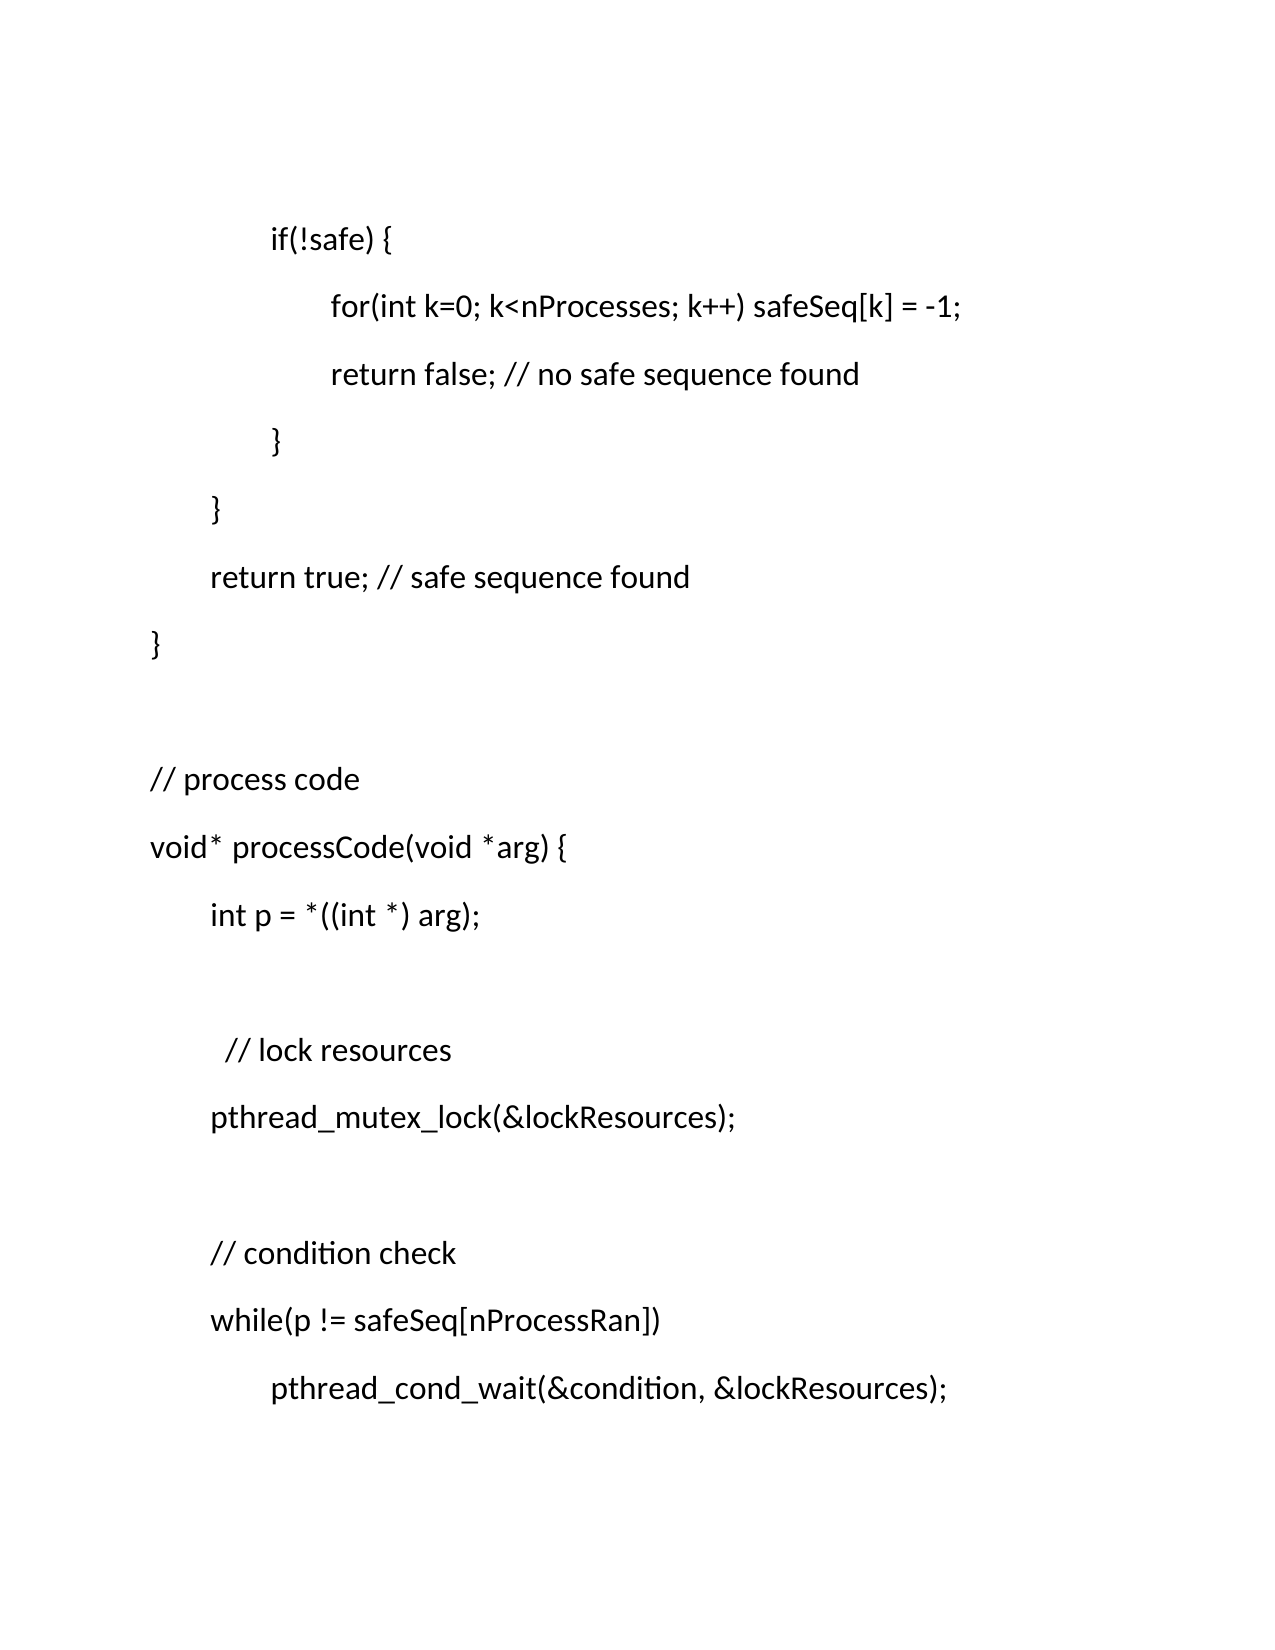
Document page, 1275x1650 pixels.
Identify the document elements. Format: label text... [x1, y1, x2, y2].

text pthread_mutex_lock(&lockResources); [150, 1096, 1125, 1137]
text pthread_cond_wait(&condition, &lockResources); [150, 1367, 1125, 1408]
text } [150, 488, 1125, 529]
text for(int k=0; k<nProcesses; k++) safeSeq[k] = -1; [150, 285, 1125, 326]
text } [150, 623, 1125, 664]
text } [150, 420, 1125, 461]
text if(!safe) { [150, 218, 1125, 258]
text int p = *((int *) arg); [150, 894, 1125, 934]
text return true; // safe sequence found [150, 556, 1125, 596]
text // condition check [150, 1232, 1125, 1272]
text return false; // no safe sequence found [150, 353, 1125, 393]
text void* processCode(void *arg) { [150, 826, 1125, 867]
text // lock resources [150, 1029, 1125, 1069]
text // process code [150, 758, 1125, 799]
text while(p != safeSeq[nProcessRan]) [150, 1299, 1125, 1340]
